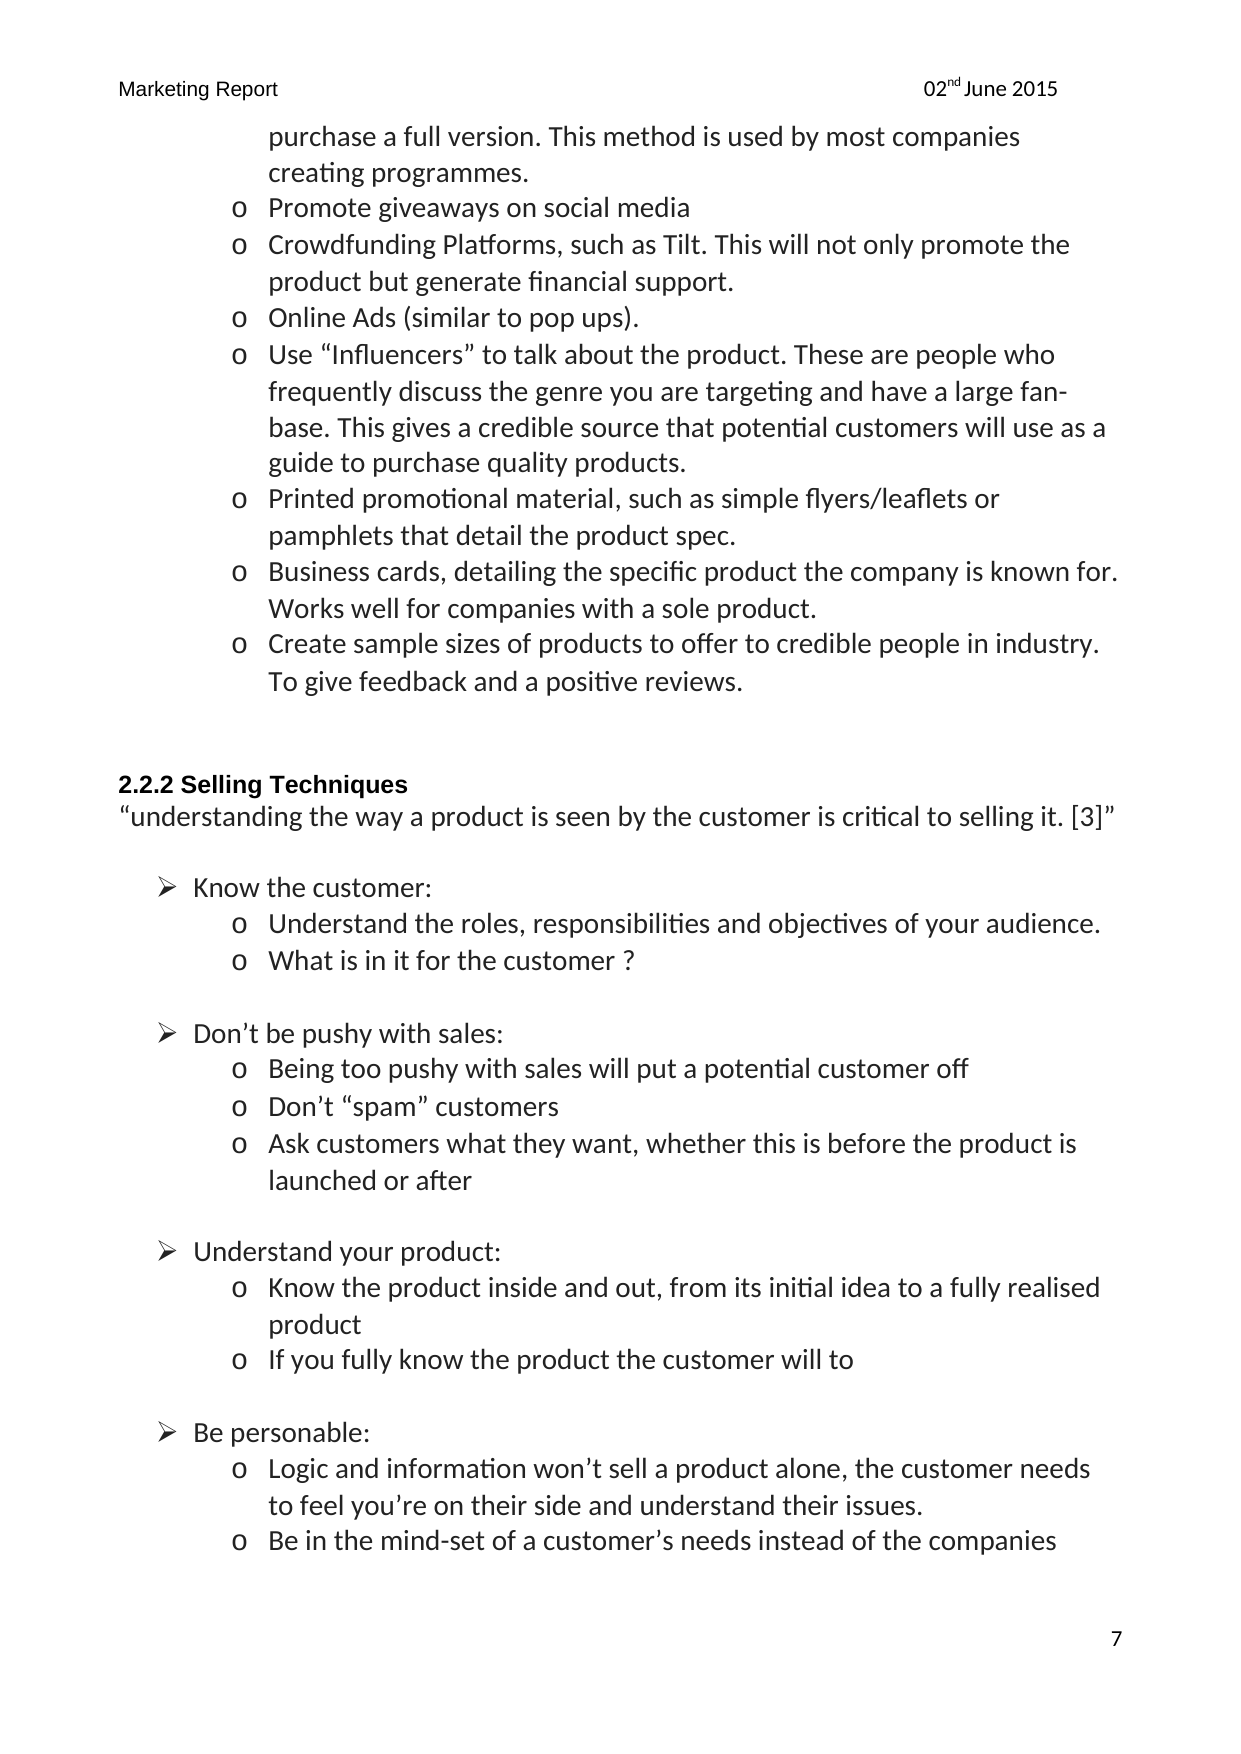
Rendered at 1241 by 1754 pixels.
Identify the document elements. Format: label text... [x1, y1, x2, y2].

list If you fully know the product the customer will to [231, 1341, 1122, 1378]
list Crowdfunding Platforms, such as Tilt. This will not only promote the product but generate financial support. [231, 226, 1122, 299]
list Be in the mind-set of a customer’s needs instead of the companies [231, 1522, 1122, 1559]
list Create sample sizes of products to offer to credible people in industry. To give feedback and a positive reviews. [231, 626, 1122, 698]
list Use “Influencers” to talk about the product. These are people who frequently discuss the genre you are targeting and have a large fan-base. This gives a credible source that potential customers will use as a guide to purchase quality products. [231, 336, 1122, 480]
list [231, 118, 1122, 189]
list Be personable: [156, 1414, 1122, 1450]
list Understand the roles, responsibilities and objectives of your audience. [231, 905, 1122, 942]
list Don’t be pushy with sales: [156, 1015, 1122, 1051]
list Know the customer: [156, 869, 1122, 905]
list Promote giveaways on social media [231, 189, 1122, 226]
list Logic and information won’t sell a product alone, the customer needs to feel you’re on their side and understand their issues. [231, 1450, 1122, 1522]
list What is in it for the customer ? [231, 942, 1122, 979]
list Online Ads (similar to pop ups). [231, 299, 1122, 336]
list Ask customers what they want, whether this is before the product is launched or after [231, 1125, 1122, 1197]
list Understand your product: [156, 1233, 1122, 1269]
subtitle 2.2.2 Selling Techniques [118, 769, 1122, 798]
text “understanding the way a product is seen by the customer is critical to selling it. [3]” [118, 798, 1122, 834]
list Don’t “spam” customers [231, 1088, 1122, 1125]
list Business cards, detailing the specific product the company is known for. Works well for companies with a sole product. [231, 553, 1122, 626]
list Know the product inside and out, from its initial idea to a fully realised product [231, 1269, 1122, 1341]
list Printed promotional material, such as simple flyers/leaflets or pamphlets that detail the product spec. [231, 480, 1122, 553]
list Being too pushy with sales will put a potential customer off [231, 1051, 1122, 1088]
